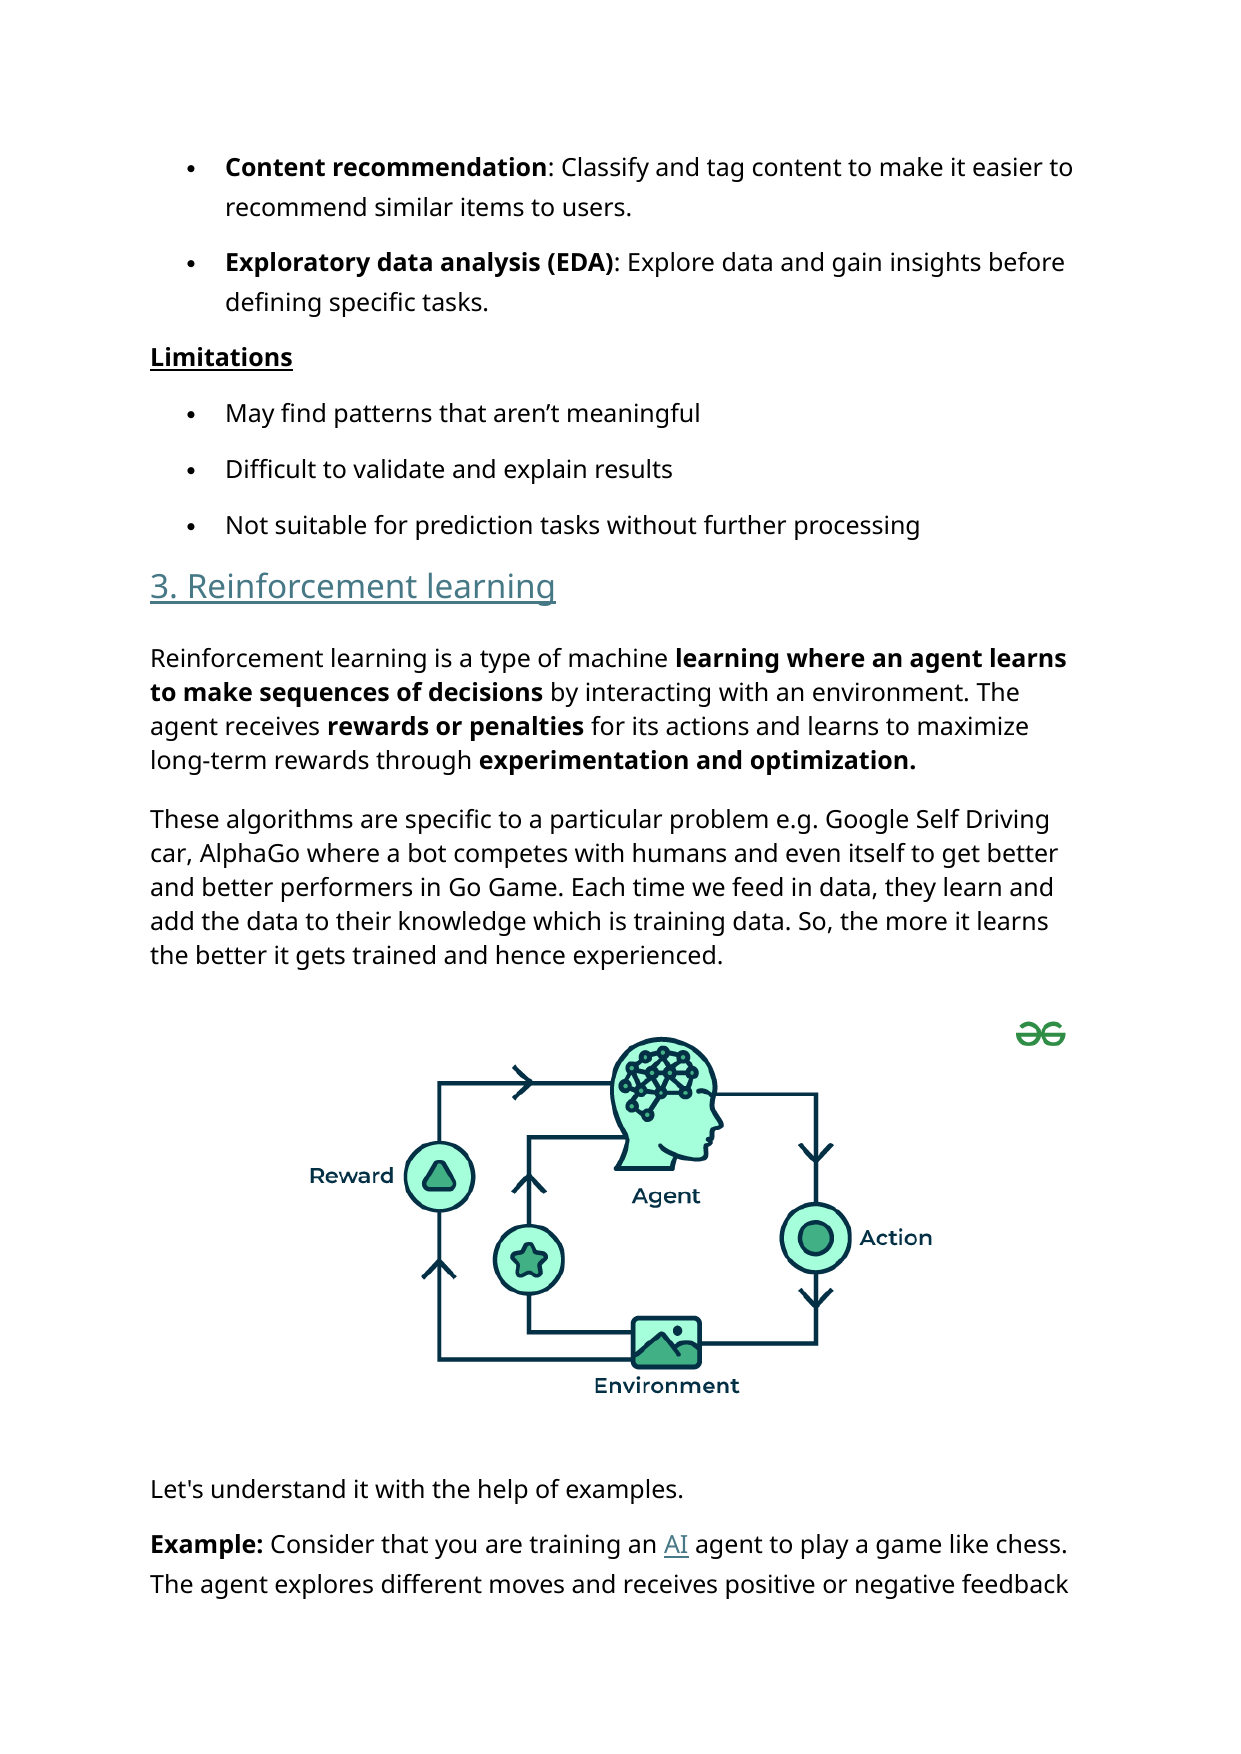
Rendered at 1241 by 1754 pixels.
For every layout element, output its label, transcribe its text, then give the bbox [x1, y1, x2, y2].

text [150, 1527, 1090, 1600]
list Difficult to validate and explain results [187, 452, 1090, 486]
text Reinforcement learning is a type of machine learning where an agent learns to make sequences of decisions by interacting with an environment. The agent receives rewards or penalties for its actions and learns to maximize long-term rewards through experimentation and optimization. [150, 641, 1090, 777]
list Exploratory data analysis (EDA): Explore data and gain insights before defining specific tasks. [187, 245, 1090, 318]
text Let's understand it with the help of examples. [150, 1471, 1090, 1505]
picture [150, 997, 1091, 1439]
list Not suitable for prediction tasks without further processing [187, 507, 1090, 542]
list May find patterns that aren’t meaningful [187, 396, 1090, 430]
text Limitations [150, 340, 1090, 374]
subtitle 3. Reinforcement learning [150, 563, 1090, 609]
list Content recommendation: Classify and tag content to make it easier to recommend similar items to users. [187, 150, 1090, 223]
text These algorithms are specific to a particular problem e.g. Google Self Driving car, AlphaGo where a bot competes with humans and even itself to get better and better performers in Go Game. Each time we feed in data, they learn and add the data to their knowledge which is training data. So, the more it learns the better it gets trained and hence experienced. [150, 802, 1090, 972]
